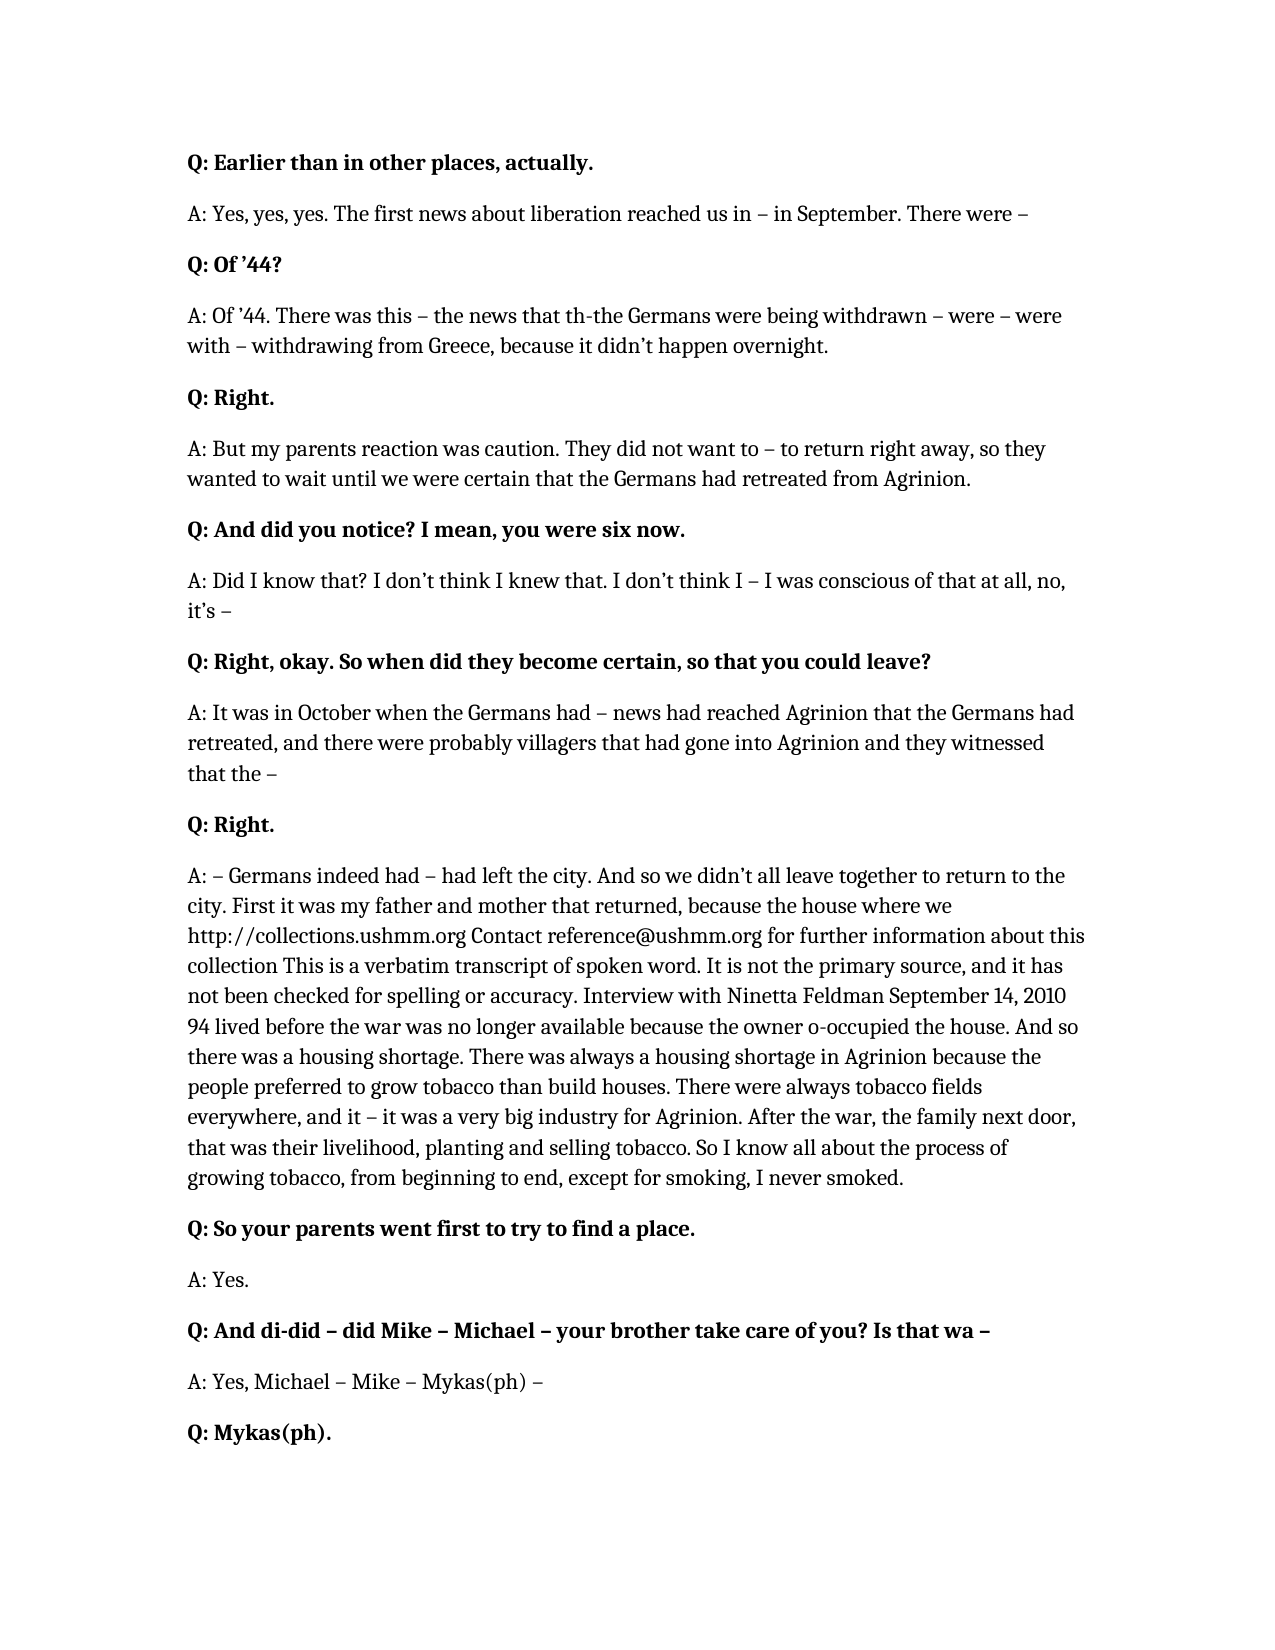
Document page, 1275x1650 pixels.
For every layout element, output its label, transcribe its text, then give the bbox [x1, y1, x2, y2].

text Q: So your parents went first to try to find a place. [187, 1216, 1087, 1242]
text A: But my parents reaction was caution. They did not want to – to return right away, so they wanted to wait until we were certain that the Germans had retreated from Agrinion. [187, 435, 1087, 492]
text A: It was in October when the Germans had – news had reached Agrinion that the Germans had retreated, and there were probably villagers that had gone into Agrinion and they witnessed that the – [187, 700, 1087, 787]
text A: Of ’44. There was this – the news that th-the Germans were being withdrawn – were – were with – withdrawing from Greece, because it didn’t happen overnight. [187, 303, 1087, 360]
text Q: And di-did – did Mike – Michael – your brother take care of you? Is that wa – [187, 1318, 1087, 1344]
text A: Did I know that? I don’t think I knew that. I don’t think I – I was conscious of that at all, no, it’s – [187, 568, 1087, 624]
text A: – Germans indeed had – had left the city. And so we didn’t all leave together to return to the city. First it was my father and mother that returned, because the house where we http://collections.ushmm.org Contact reference@ushmm.org for further information about this collection This is a verbatim transcript of spoken word. It is not the primary source, and it has not been checked for spelling or accuracy. Interview with Ninetta Feldman September 14, 2010 94 lived before the war was no longer available because the owner o-occupied the house. And so there was a housing shortage. There was always a housing shortage in Agrinion because the people preferred to grow tobacco than build houses. There were always tobacco fields everywhere, and it – it was a very big industry for Agrinion. After the war, the family next door, that was their livelihood, planting and selling tobacco. So I know all about the process of growing tobacco, from beginning to end, except for smoking, I never smoked. [187, 862, 1087, 1191]
text Q: Of ’44? [187, 252, 1087, 278]
text A: Yes. [187, 1267, 1087, 1293]
text Q: Right. [187, 384, 1087, 411]
text Q: And did you notice? I mean, you were six now. [187, 517, 1087, 543]
text Q: Right, okay. So when did they become certain, so that you could leave? [187, 649, 1087, 675]
text Q: Earlier than in other places, actually. [187, 150, 1087, 176]
text Q: Right. [187, 811, 1087, 838]
text A: Yes, Michael – Mike – Mykas(ph) – [187, 1369, 1087, 1395]
text A: Yes, yes, yes. The first news about liberation reached us in – in September. There were – [187, 201, 1087, 227]
text Q: Mykas(ph). [187, 1420, 1087, 1446]
